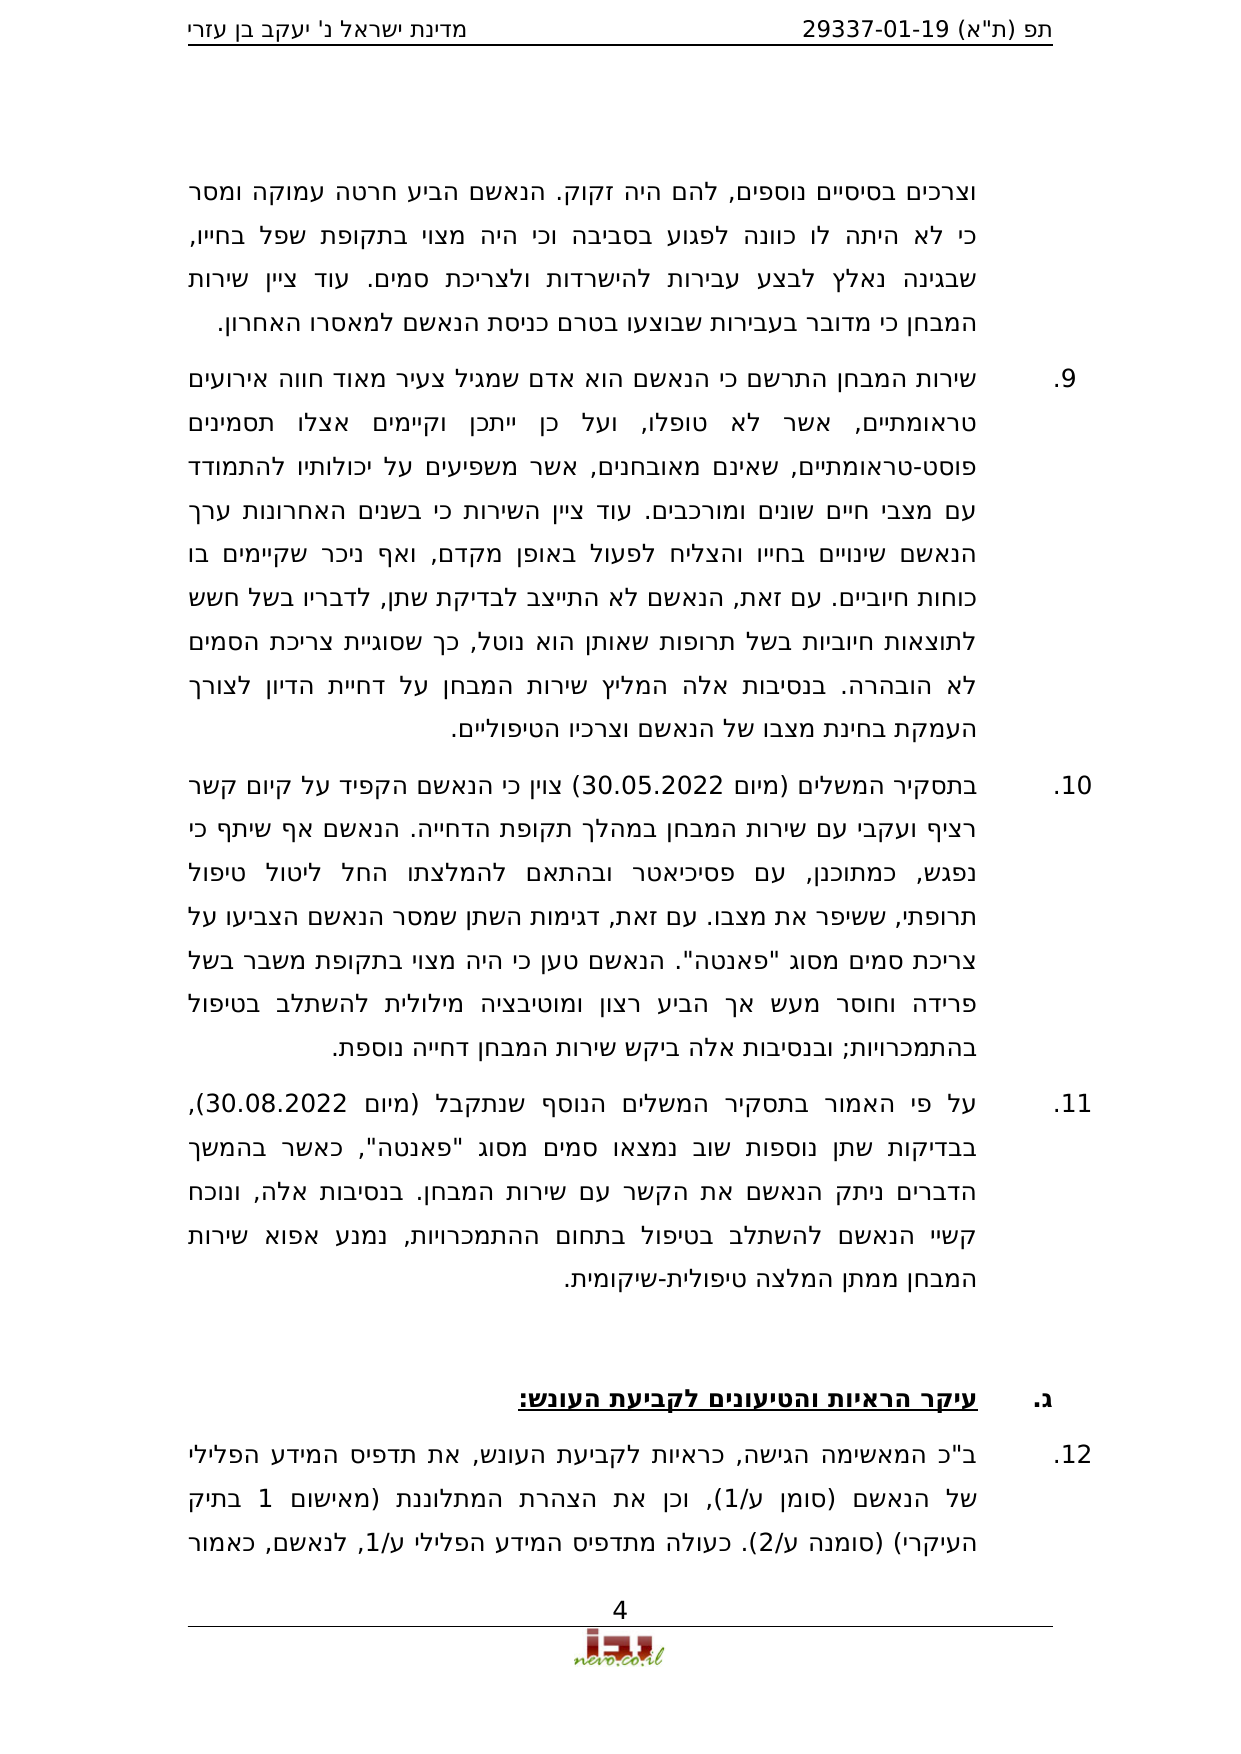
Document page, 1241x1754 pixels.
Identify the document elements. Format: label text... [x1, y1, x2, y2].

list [187, 1441, 1053, 1557]
list שירות המבחן התרשם כי הנאשם הוא אדם שמגיל צעיר מאוד חווה אירועים טראומתיים, אשר לא טופלו, ועל כן ייתכן וקיימים אצלו תסמינים פוסט-טראומתיים, שאינם מאובחנים, אשר משפיעים על יכולותיו להתמודד עם מצבי חיים שונים ומורכבים. עוד ציין השירות כי בשנים האחרונות ערך הנאשם שינויים בחייו והצליח לפעול באופן מקדם, ואף ניכר שקיימים בו כוחות חיוביים. עם זאת, הנאשם לא התייצב לבדיקת שתן, לדבריו בשל חשש לתוצאות חיוביות בשל תרופות שאותן הוא נוטל, כך שסוגיית צריכת הסמים לא הובהרה. בנסיבות אלה המליץ שירות המבחן על דחיית הדיון לצורך העמקת בחינת מצבו של הנאשם וצרכיו הטיפוליים. [187, 365, 1053, 744]
list על פי האמור בתסקיר המשלים הנוסף שנתקבל (מיום 30.08.2022), בבדיקות שתן נוספות שוב נמצאו סמים מסוג "פאנטה", כאשר בהמשך הדברים ניתק הנאשם את הקשר עם שירות המבחן. בנסיבות אלה, ונוכח קשיי הנאשם להשתלב בטיפול בתחום ההתמכרויות, נמנע אפוא שירות המבחן ממתן המלצה טיפולית-שיקומית. [187, 1090, 1053, 1294]
picture [574, 1628, 666, 1667]
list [187, 177, 1053, 338]
list בתסקיר המשלים (מיום 30.05.2022) צוין כי הנאשם הקפיד על קיום קשר רציף ועקבי עם שירות המבחן במהלך תקופת הדחייה. הנאשם אף שיתף כי נפגש, כמתוכנן, עם פסיכיאטר ובהתאם להמלצתו החל ליטול טיפול תרופתי, ששיפר את מצבו. עם זאת, דגימות השתן שמסר הנאשם הצביעו על צריכת סמים מסוג "פאנטה". הנאשם טען כי היה מצוי בתקופת משבר בשל פרידה וחוסר מעש אך הביע רצון ומוטיבציה מילולית להשתלב בטיפול בהתמכרויות; ובנסיבות אלה ביקש שירות המבחן דחייה נוספת. [187, 771, 1053, 1063]
text ג. עיקר הראיות והטיעונים לקביעת העונש: [187, 1384, 1053, 1414]
